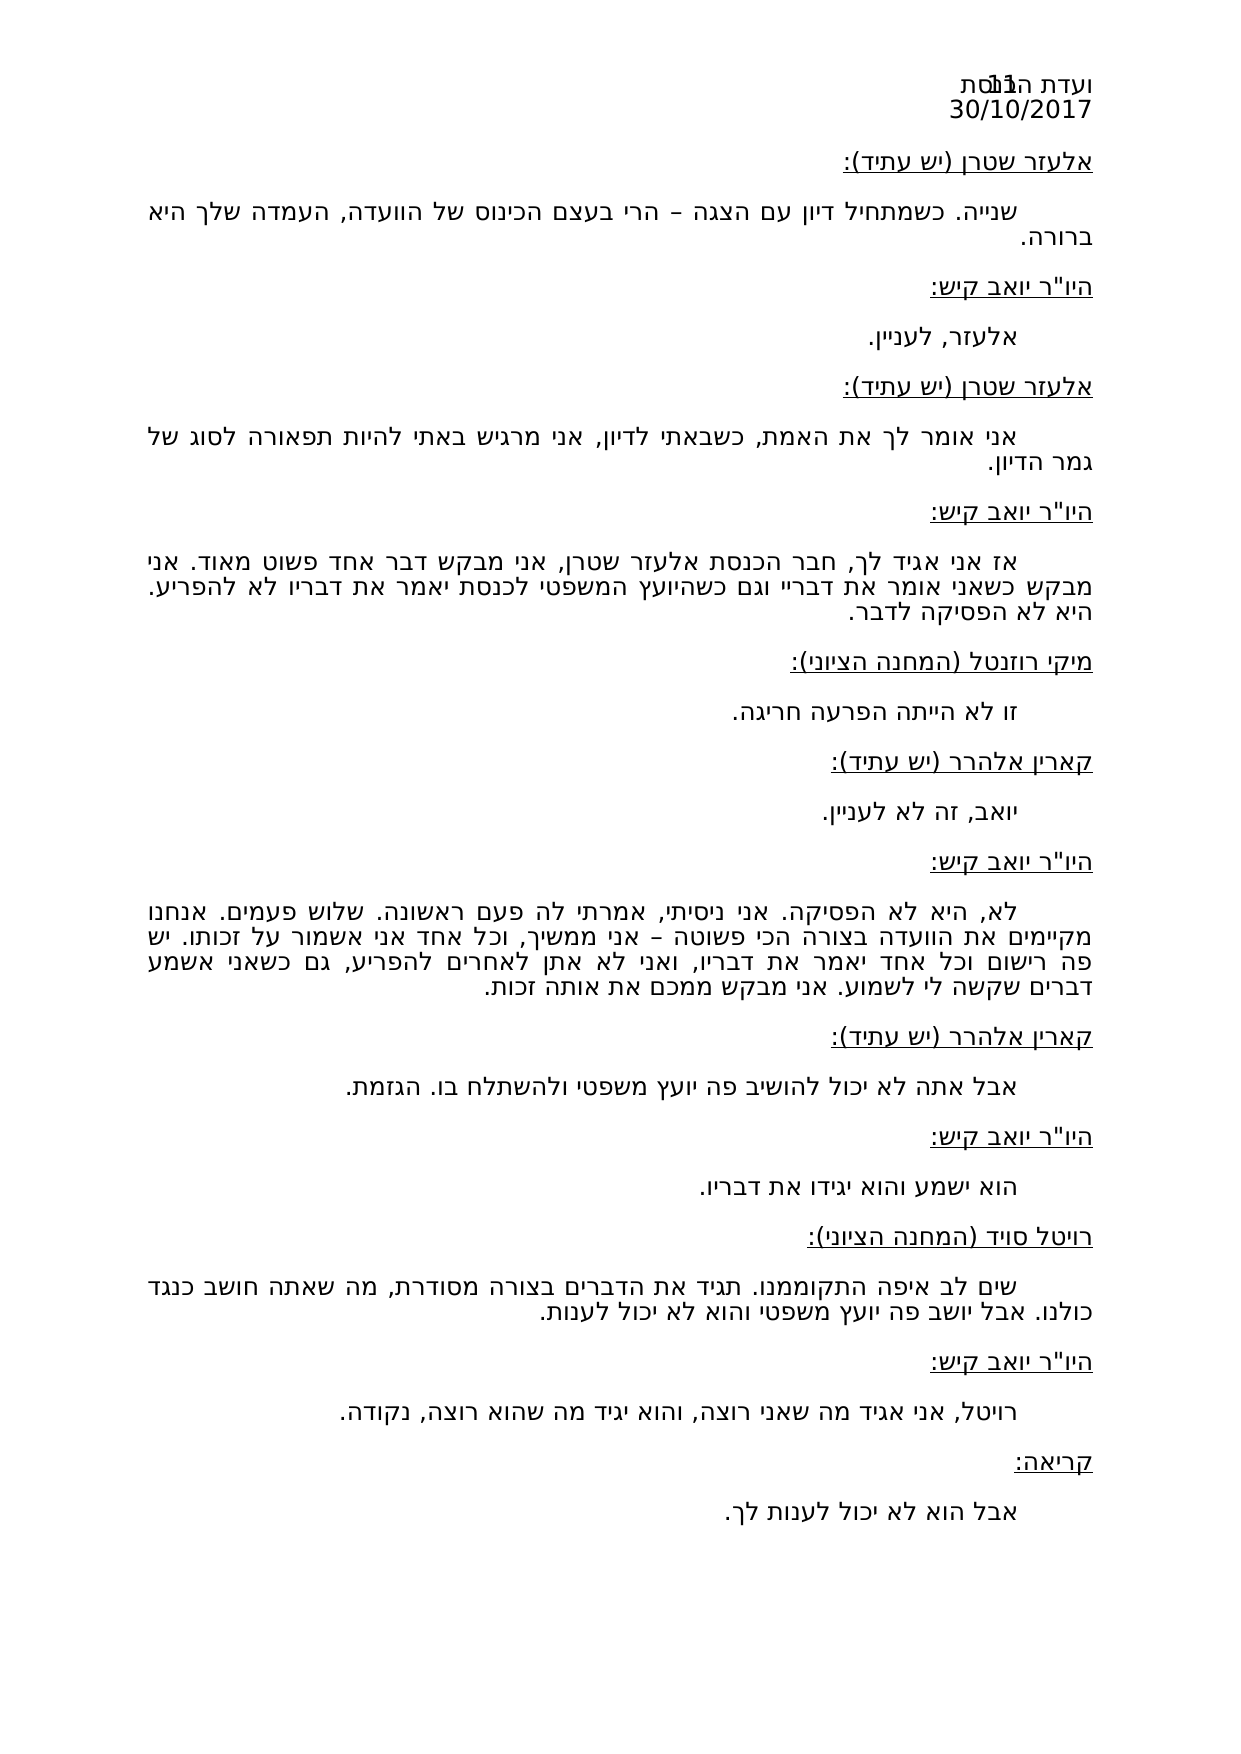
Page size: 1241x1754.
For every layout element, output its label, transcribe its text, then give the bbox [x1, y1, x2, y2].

text אלעזר שטרן (יש עתיד): [147, 375, 1093, 400]
text היו"ר יואב קיש: [147, 1350, 1093, 1375]
text אלעזר שטרן (יש עתיד): [147, 150, 1093, 175]
text שים לב איפה התקוממנו. תגיד את הדברים בצורה מסודרת, מה שאתה חושב כנגד כולנו. אבל יושב פה יועץ משפטי והוא לא יכול לענות. [147, 1275, 1093, 1325]
text אלעזר, לעניין. [147, 325, 1093, 350]
text היו"ר יואב קיש: [147, 500, 1093, 525]
text יואב, זה לא לעניין. [147, 800, 1093, 825]
text היו"ר יואב קיש: [147, 850, 1093, 875]
text היו"ר יואב קיש: [147, 275, 1093, 300]
text אז אני אגיד לך, חבר הכנסת אלעזר שטרן, אני מבקש דבר אחד פשוט מאוד. אני מבקש כשאני אומר את דבריי וגם כשהיועץ המשפטי לכנסת יאמר את דבריו לא להפריע. היא לא הפסיקה לדבר. [147, 550, 1093, 625]
text אבל אתה לא יכול להושיב פה יועץ משפטי ולהשתלח בו. הגזמת. [147, 1075, 1093, 1100]
text היו"ר יואב קיש: [147, 1125, 1093, 1150]
text רויטל סויד (המחנה הציוני): [147, 1225, 1093, 1250]
text אני אומר לך את האמת, כשבאתי לדיון, אני מרגיש באתי להיות תפאורה לסוג של גמר הדיון. [147, 425, 1093, 475]
text קריאה: [147, 1450, 1093, 1475]
text קארין אלהרר (יש עתיד): [147, 750, 1093, 775]
text אבל הוא לא יכול לענות לך. [147, 1500, 1093, 1525]
text רויטל, אני אגיד מה שאני רוצה, והוא יגיד מה שהוא רוצה, נקודה. [147, 1400, 1093, 1425]
text שנייה. כשמתחיל דיון עם הצגה – הרי בעצם הכינוס של הוועדה, העמדה שלך היא ברורה. [147, 200, 1093, 250]
text קארין אלהרר (יש עתיד): [147, 1025, 1093, 1050]
text לא, היא לא הפסיקה. אני ניסיתי, אמרתי לה פעם ראשונה. שלוש פעמים. אנחנו מקיימים את הוועדה בצורה הכי פשוטה – אני ממשיך, וכל אחד אני אשמור על זכותו. יש פה רישום וכל אחד יאמר את דבריו, ואני לא אתן לאחרים להפריע, גם כשאני אשמע דברים שקשה לי לשמוע. אני מבקש ממכם את אותה זכות. [147, 900, 1093, 1000]
text מיקי רוזנטל (המחנה הציוני): [147, 650, 1093, 675]
text הוא ישמע והוא יגידו את דבריו. [147, 1175, 1093, 1200]
text זו לא הייתה הפרעה חריגה. [147, 700, 1093, 725]
